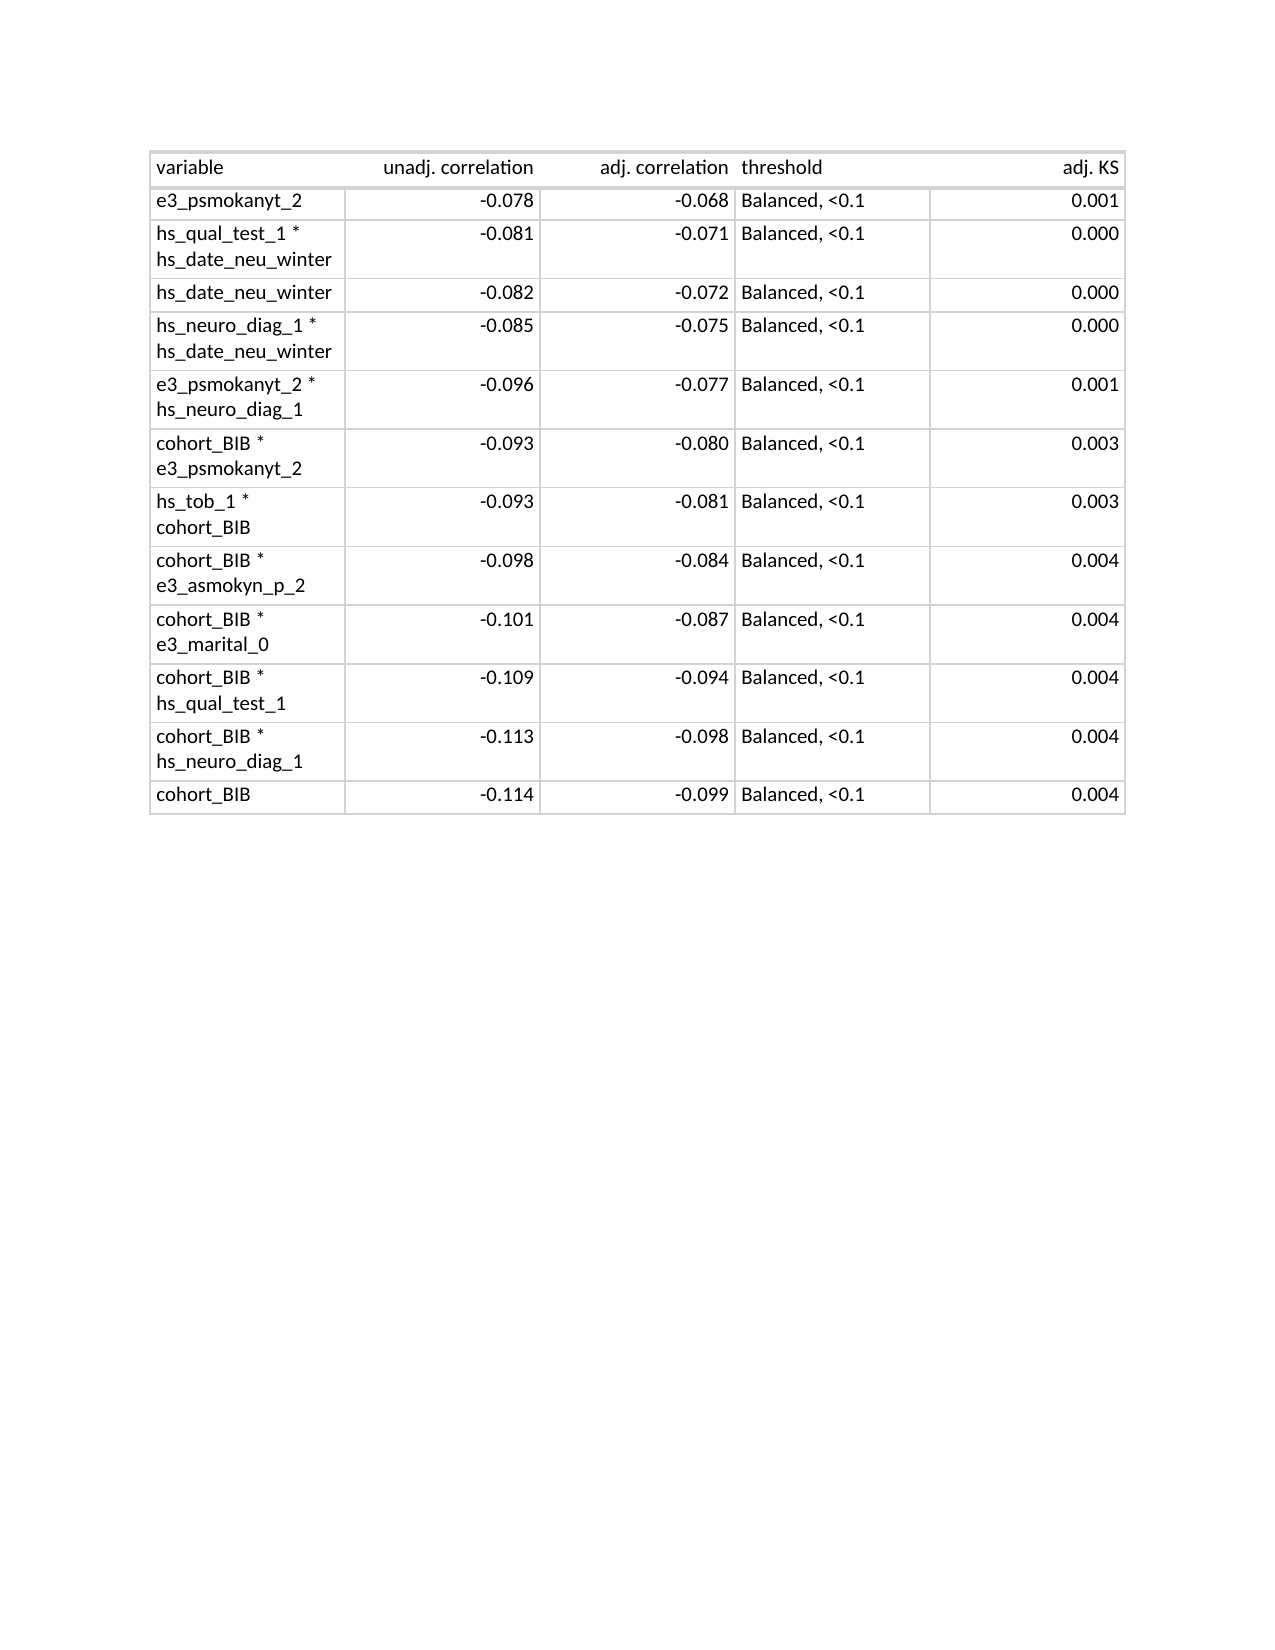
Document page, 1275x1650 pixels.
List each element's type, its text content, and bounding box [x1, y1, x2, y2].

table_header threshold [735, 154, 930, 186]
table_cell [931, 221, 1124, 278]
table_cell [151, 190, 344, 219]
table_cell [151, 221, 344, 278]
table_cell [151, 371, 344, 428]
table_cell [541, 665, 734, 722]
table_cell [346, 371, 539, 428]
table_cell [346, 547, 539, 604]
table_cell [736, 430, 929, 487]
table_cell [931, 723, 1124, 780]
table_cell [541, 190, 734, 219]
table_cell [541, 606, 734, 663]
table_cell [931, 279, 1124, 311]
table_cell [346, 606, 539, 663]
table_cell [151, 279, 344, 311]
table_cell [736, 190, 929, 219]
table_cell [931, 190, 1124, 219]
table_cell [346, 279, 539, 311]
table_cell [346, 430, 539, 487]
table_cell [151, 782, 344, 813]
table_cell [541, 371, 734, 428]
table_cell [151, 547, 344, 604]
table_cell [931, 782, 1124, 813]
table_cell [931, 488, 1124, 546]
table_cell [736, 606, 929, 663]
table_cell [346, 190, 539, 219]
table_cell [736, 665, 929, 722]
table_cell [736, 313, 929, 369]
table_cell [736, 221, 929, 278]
table_header adj. correlation [540, 154, 735, 186]
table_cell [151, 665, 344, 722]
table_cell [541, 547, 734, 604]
table_header adj. KS [930, 154, 1124, 186]
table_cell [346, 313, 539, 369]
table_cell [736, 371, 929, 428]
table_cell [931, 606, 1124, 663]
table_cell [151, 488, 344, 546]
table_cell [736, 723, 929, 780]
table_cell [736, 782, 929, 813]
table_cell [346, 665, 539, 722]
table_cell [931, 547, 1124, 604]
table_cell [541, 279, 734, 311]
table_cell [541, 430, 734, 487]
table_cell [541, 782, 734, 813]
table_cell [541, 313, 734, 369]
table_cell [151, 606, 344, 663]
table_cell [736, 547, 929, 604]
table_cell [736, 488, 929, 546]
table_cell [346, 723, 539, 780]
table_header unadj. correlation [345, 154, 540, 186]
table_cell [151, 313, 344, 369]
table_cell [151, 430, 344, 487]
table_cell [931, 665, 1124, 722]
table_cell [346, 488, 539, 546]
table_header variable [151, 154, 345, 186]
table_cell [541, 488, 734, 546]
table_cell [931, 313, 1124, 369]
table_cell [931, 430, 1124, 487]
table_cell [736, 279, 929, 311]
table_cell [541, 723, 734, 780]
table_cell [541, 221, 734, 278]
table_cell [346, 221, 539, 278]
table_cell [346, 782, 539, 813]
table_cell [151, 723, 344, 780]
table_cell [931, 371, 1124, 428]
